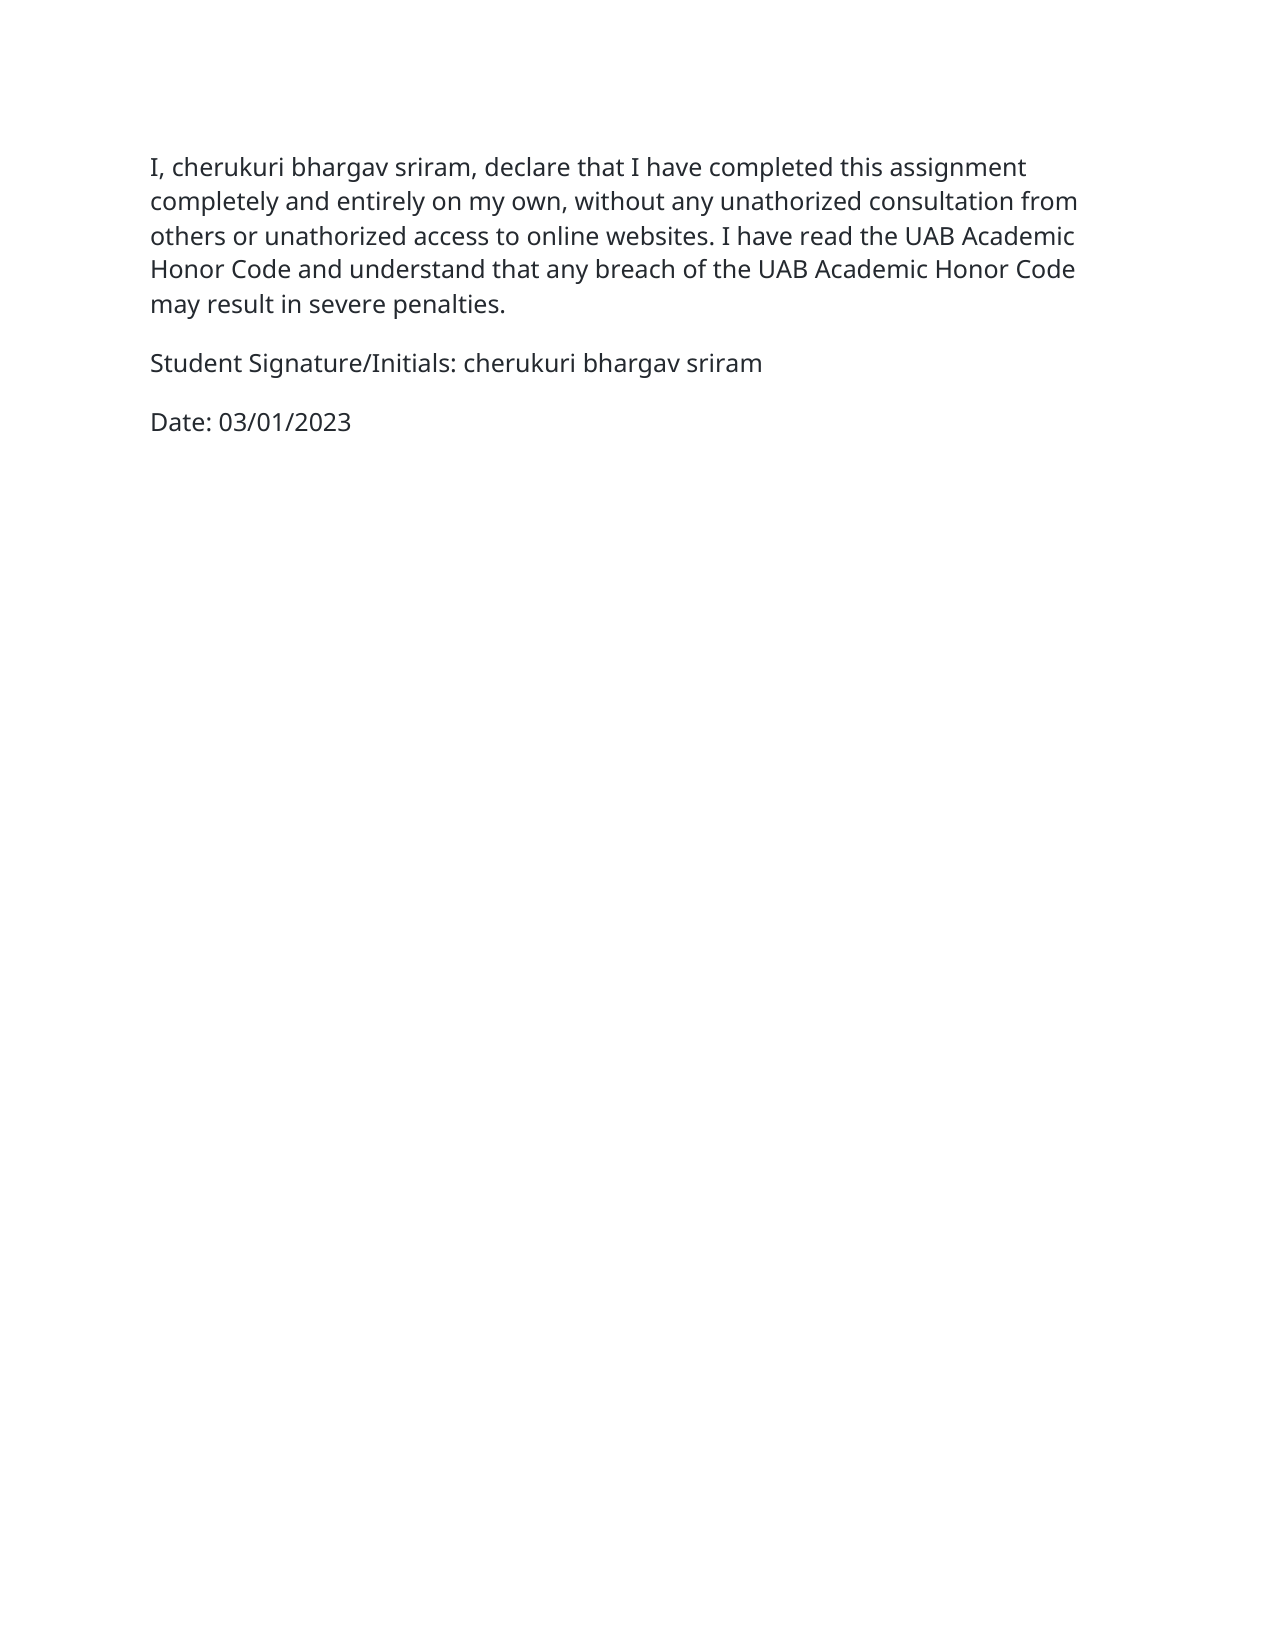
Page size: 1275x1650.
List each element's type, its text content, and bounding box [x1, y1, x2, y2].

text Date: 03/01/2023 [150, 404, 1125, 438]
text I, cherukuri bhargav sriram, declare that I have completed this assignment completely and entirely on my own, without any unathorized consultation from others or unathorized access to online websites. I have read the UAB Academic Honor Code and understand that any breach of the UAB Academic Honor Code may result in severe penalties. [150, 150, 1125, 320]
text Student Signature/Initials: cherukuri bhargav sriram [150, 345, 1125, 379]
